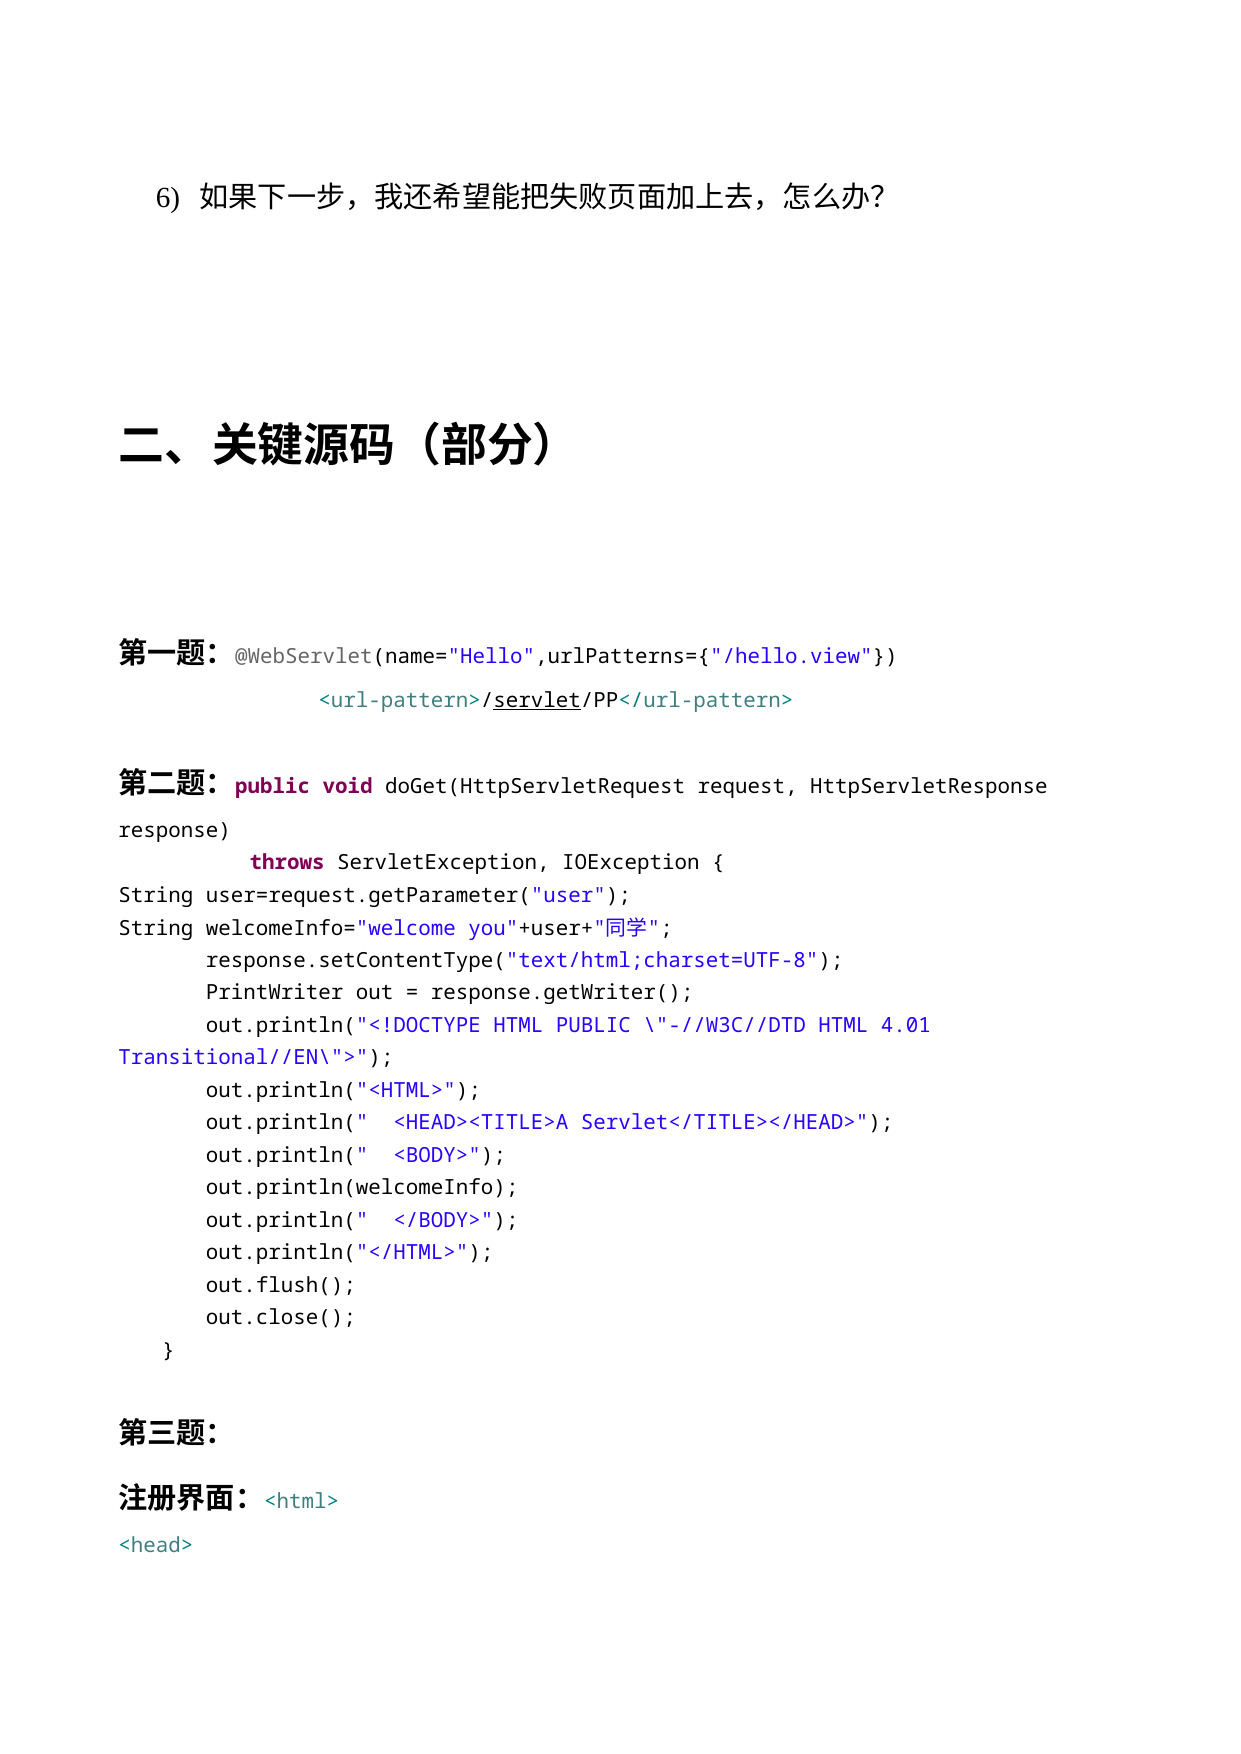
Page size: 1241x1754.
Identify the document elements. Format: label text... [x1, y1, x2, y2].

text PrintWriter out = response.getWriter(); [118, 975, 1093, 1008]
list 如果下一步，我还希望能把失败页面加上去，怎么办？ [156, 162, 1093, 227]
text String welcomeInfo="welcome you"+user+"同学"; [118, 910, 1093, 943]
text out.println("</HTML>"); [118, 1235, 1093, 1268]
text 第三题： [118, 1398, 1093, 1463]
text out.println(welcomeInfo); [118, 1170, 1093, 1203]
text out.println(" <HEAD><TITLE>A Servlet</TITLE></HEAD>"); [118, 1105, 1093, 1138]
text 注册界面：<html> [118, 1463, 1093, 1528]
text response.setContentType("text/html;charset=UTF-8"); [118, 943, 1093, 975]
text out.println("<HTML>"); [118, 1073, 1093, 1105]
text 第一题：@WebServlet(name="Hello",urlPatterns={"/hello.view"}) [118, 618, 1093, 683]
text out.println("<!DOCTYPE HTML PUBLIC \"-//W3C//DTD HTML 4.01 Transitional//EN\">"); [118, 1008, 1093, 1073]
text } [118, 1333, 1093, 1365]
text out.close(); [118, 1300, 1093, 1333]
text out.flush(); [118, 1268, 1093, 1300]
text <url-pattern>/servlet/PP</url-pattern> [118, 683, 1093, 715]
text String user=request.getParameter("user"); [118, 878, 1093, 910]
text <head> [118, 1528, 1093, 1560]
subtitle 关键源码（部分） [118, 392, 1093, 490]
text 第二题：public void doGet(HttpServletRequest request, HttpServletResponse response) [118, 748, 1093, 845]
text out.println(" </BODY>"); [118, 1203, 1093, 1235]
text throws ServletException, IOException { [118, 845, 1093, 878]
text out.println(" <BODY>"); [118, 1138, 1093, 1170]
